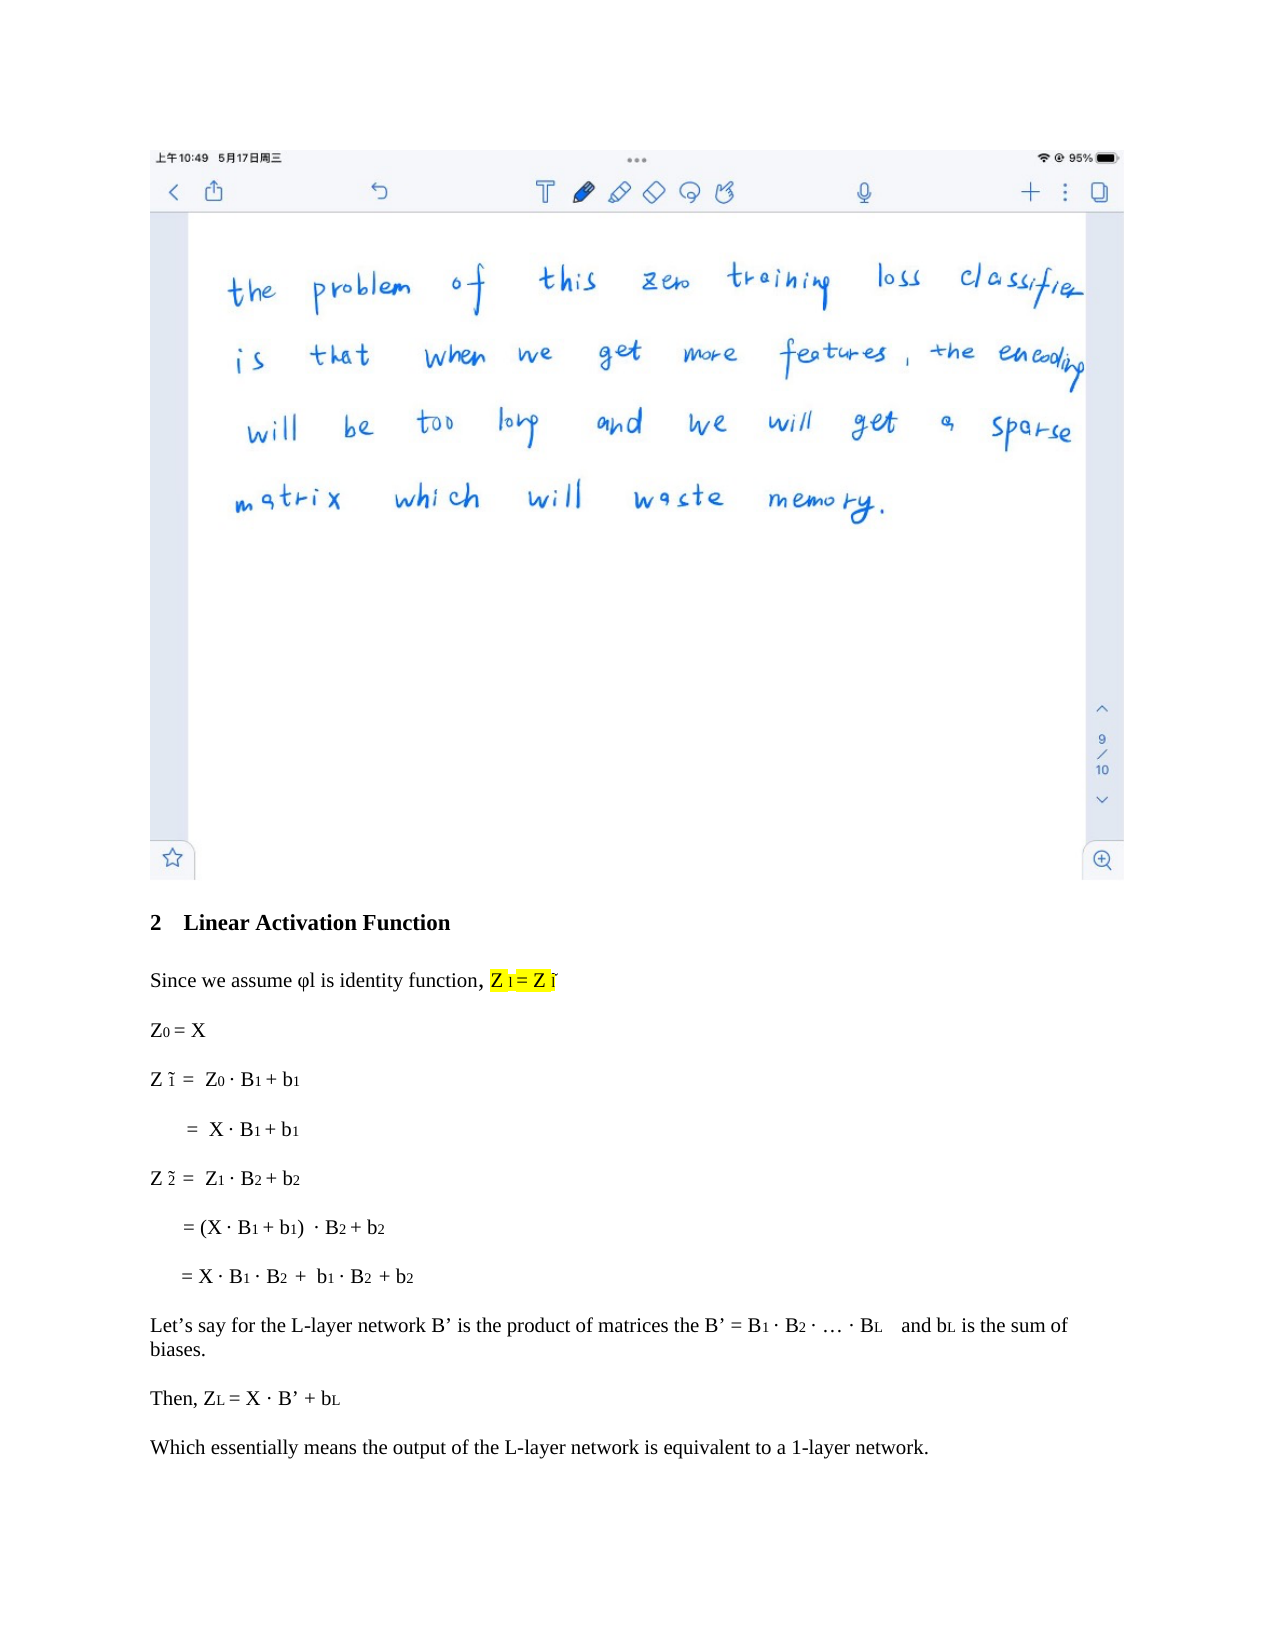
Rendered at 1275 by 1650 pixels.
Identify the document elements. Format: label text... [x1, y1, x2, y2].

text Then, ZL = X · B’ + bL [150, 1386, 1125, 1410]
text = (X · B1 + b1) · B2 + b2 [150, 1214, 1125, 1239]
text Which essentially means the output of the L-layer network is equivalent to a 1-layer network. [150, 1435, 1125, 1459]
text Z ̃2 = Z1 · B2 + b2 [150, 1166, 1125, 1189]
picture [150, 150, 1125, 881]
text Since we assume φl is identity function, Z l = Z ̃l [150, 964, 1125, 993]
text Let’s say for the L-layer network B’ is the product of matrices the B’ = B1 · B2 · … · BL and bL is the sum of biases. [150, 1313, 1125, 1361]
text = X · B1 + b1 [150, 1116, 1125, 1141]
text Z ̃1 = Z0 · B1 + b1 [150, 1067, 1125, 1091]
text = X · B1 · B2 + b1 · B2 + b2 [150, 1264, 1125, 1288]
text 2 Linear Activation Function [150, 909, 1125, 936]
text Z0 = X [150, 1018, 1125, 1042]
